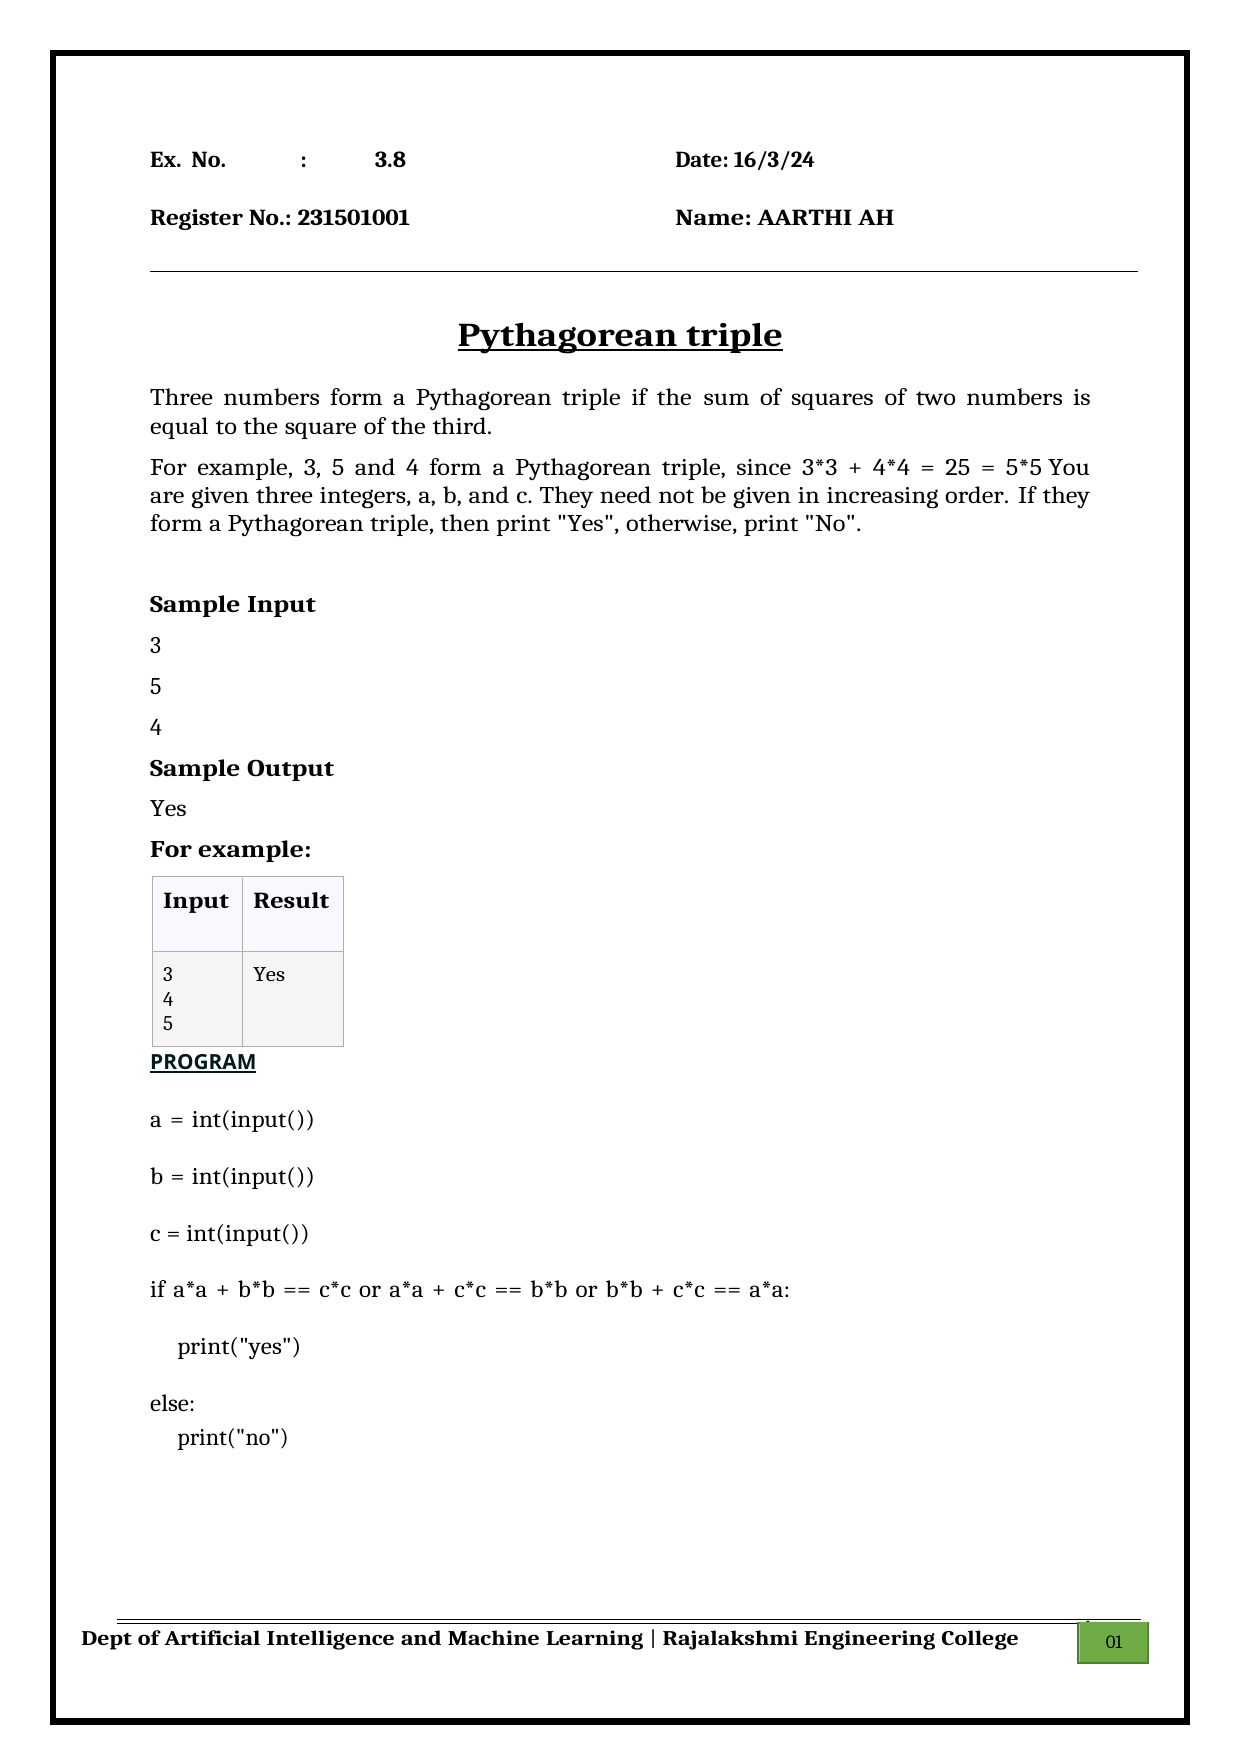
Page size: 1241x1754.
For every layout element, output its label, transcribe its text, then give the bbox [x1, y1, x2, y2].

text 3 [150, 632, 1136, 660]
subtitle Pythagorean triple [261, 317, 979, 355]
text Yes [150, 795, 1136, 823]
text 4 [150, 714, 1136, 741]
text if a*a + b*b == c*c or a*a + c*c == b*b or b*b + c*c == a*a: print("yes") [150, 1276, 793, 1361]
text else: [150, 1389, 1136, 1417]
table_header Input [153, 877, 242, 951]
table_cell 3 4 5 [153, 952, 242, 1046]
text For example, 3, 5 and 4 form a Pythagorean triple, since 3*3 + 4*4 = 25 = 5*5 You are given three integers, a, b, and c. They need not be given in increasing order. If they form a Pythagorean triple, then print "Yes", otherwise, print "No". [150, 453, 1090, 538]
text Ex. No. : 3.8 Date: 16/3/24 [150, 147, 1136, 173]
table_header Result [243, 877, 343, 951]
subtitle Sample Input [150, 591, 1136, 619]
text Register No.: 231501001 Name: AARTHI AH [150, 204, 1136, 231]
table_cell Yes [243, 952, 343, 1046]
text PROGRAM [150, 1047, 1136, 1076]
text a = int(input()) b = int(input()) c = int(input()) [150, 1106, 315, 1247]
text print("no") [177, 1424, 1136, 1452]
text Three numbers form a Pythagorean triple if the sum of squares of two numbers is equal to the square of the third. [150, 384, 1091, 440]
text 5 [150, 673, 1136, 701]
subtitle Sample Output [150, 754, 1136, 782]
subtitle For example: [150, 836, 1136, 864]
